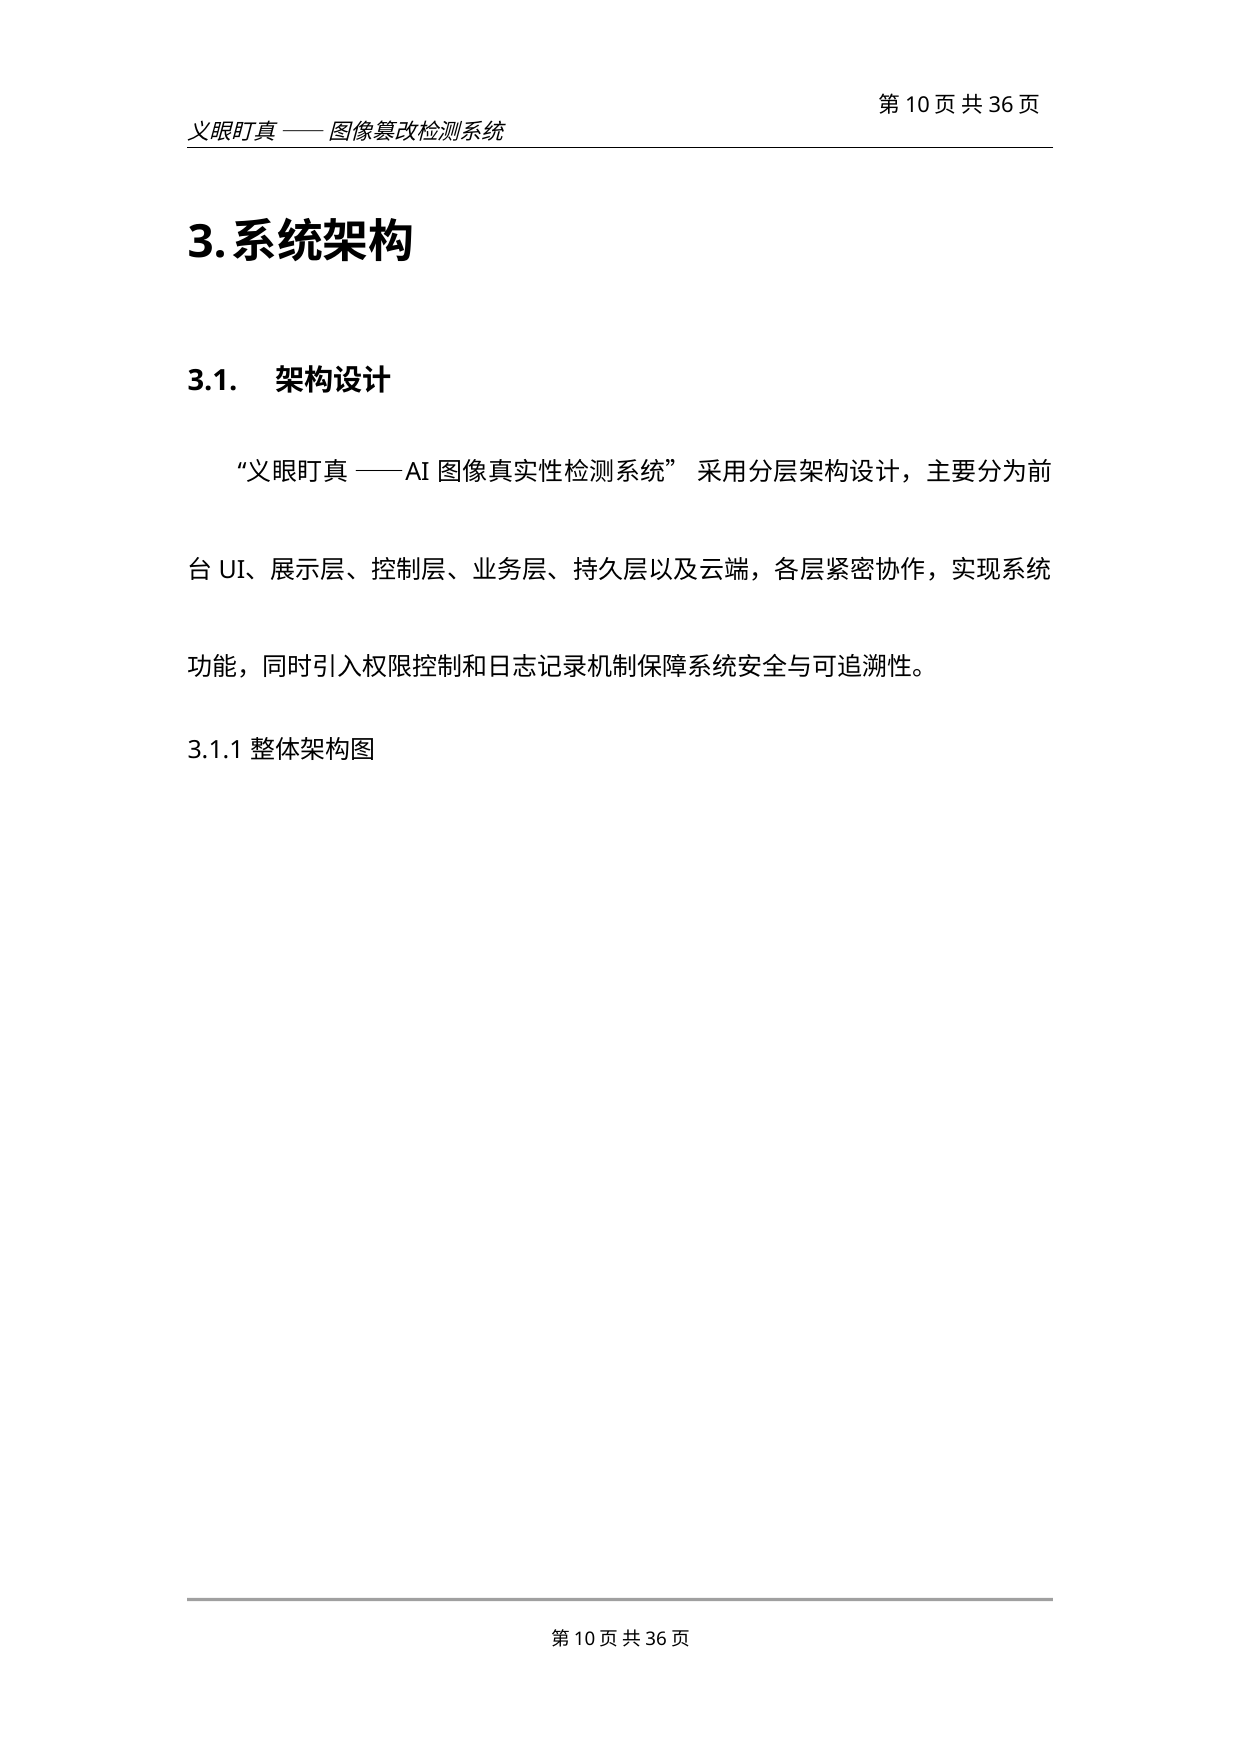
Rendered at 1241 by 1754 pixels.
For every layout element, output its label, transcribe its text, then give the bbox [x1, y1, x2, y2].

text 3.1.1 整体架构图 [187, 716, 1053, 781]
text “义眼盯真 ——AI 图像真实性检测系统” 采用分层架构设计，主要分为前台 UI、展示层、控制层、业务层、持久层以及云端，各层紧密协作，实现系统功能，同时引入权限控制和日志记录机制保障系统安全与可追溯性。 [187, 437, 1053, 552]
text “义眼盯真 ——AI 图像真实性检测系统” 采用分层架构设计，主要分为前台 UI、展示层、控制层、业务层、持久层以及云端，各层紧密协作，实现系统功能，同时引入权限控制和日志记录机制保障系统安全与可追溯性。 [187, 586, 1053, 697]
subtitle 架构设计 [187, 345, 1053, 410]
subtitle 系统架构 [187, 189, 1053, 287]
